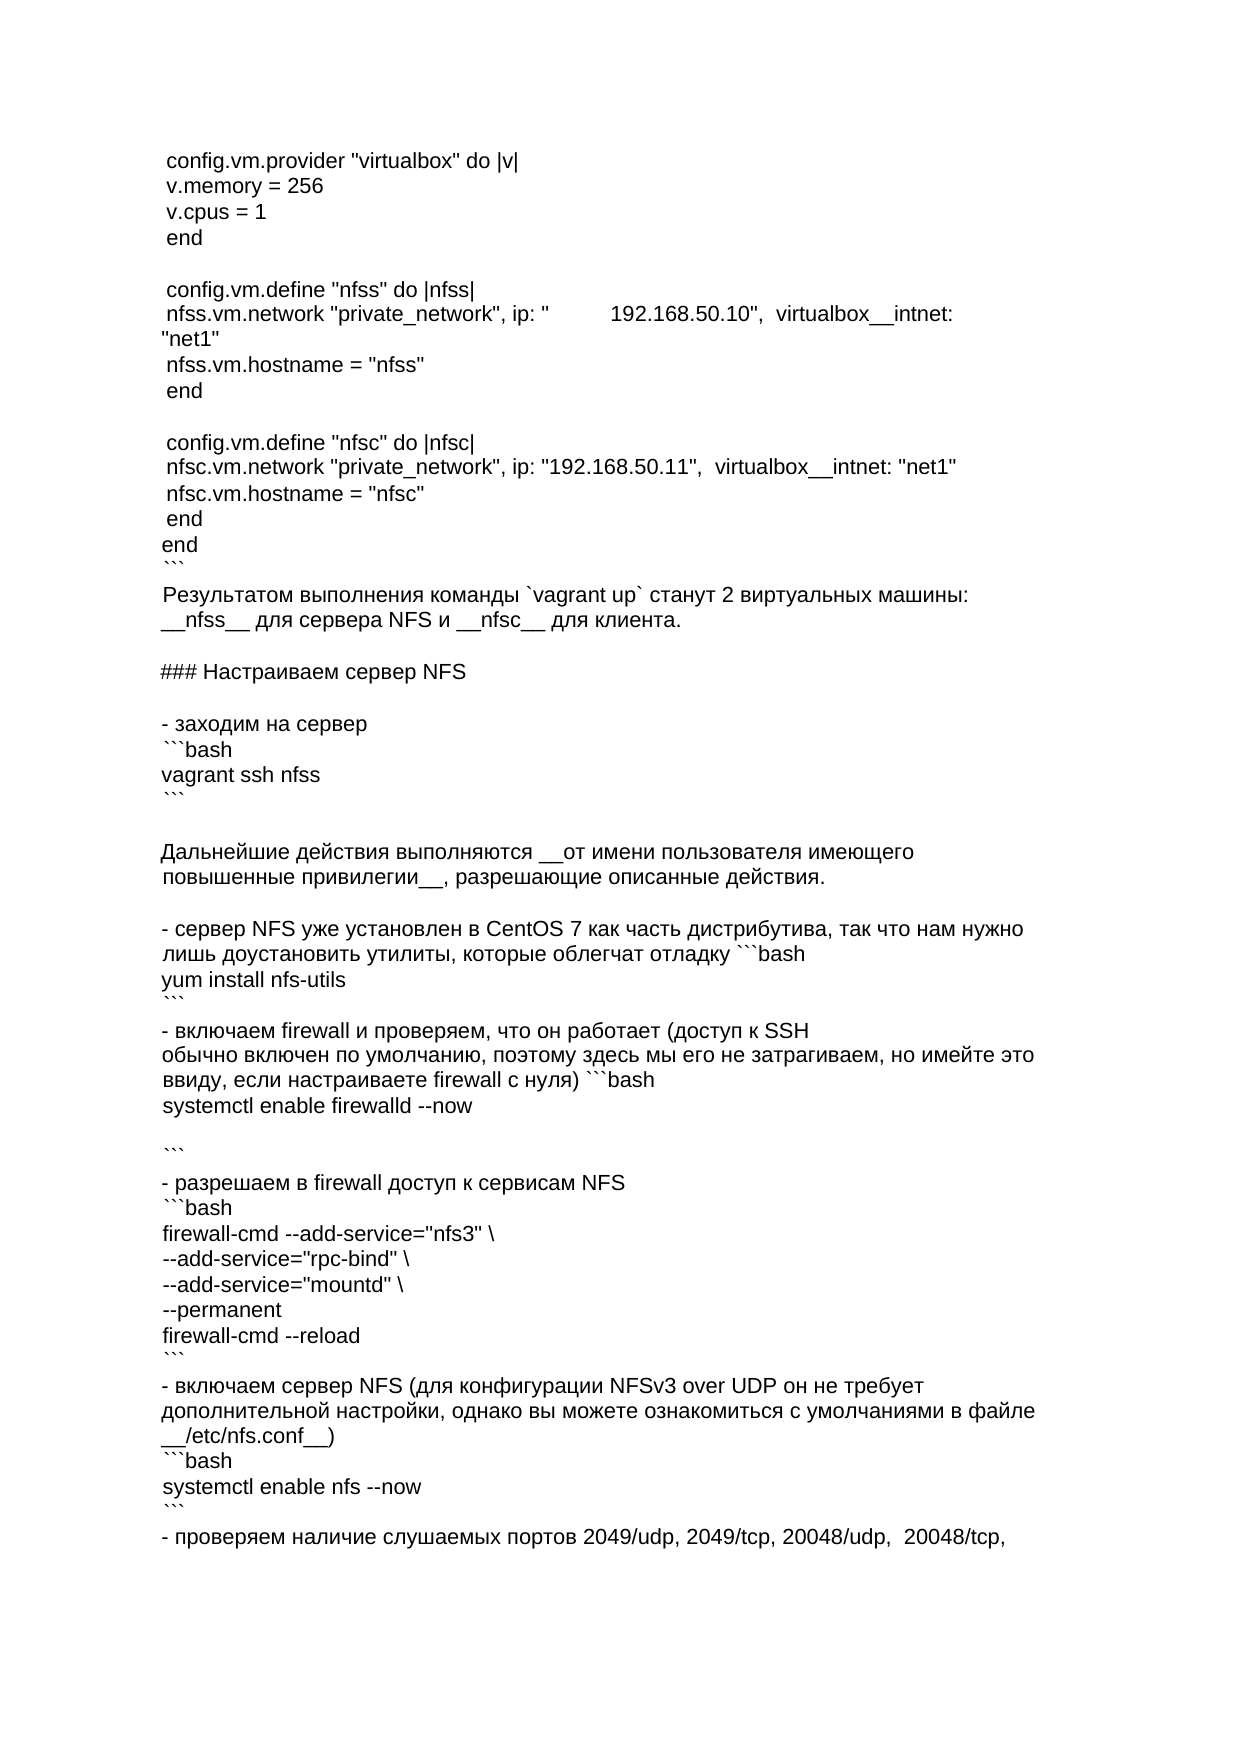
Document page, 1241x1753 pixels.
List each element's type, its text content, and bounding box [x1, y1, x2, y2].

text vagrant ssh nfss [161, 762, 1079, 787]
text - включаем сервер NFS (для конфигурации NFSv3 over UDP он не требует дополнительной настройки, однако вы можете ознакомиться с умолчаниями в файле __/etc/nfs.conf__) [161, 1373, 1077, 1448]
text --add-service="rpc-bind" \ [162, 1246, 1079, 1271]
text - включаем firewall и проверяем, что он работает (доступ к SSH [161, 1017, 1079, 1043]
text nfsc.vm.hostname = "nfsc" [160, 480, 1079, 506]
text end [161, 531, 1079, 557]
text ``` [163, 992, 1079, 1017]
text systemctl enable firewalld --now [162, 1093, 1079, 1118]
text Дальнейшие действия выполняются __от имени пользователя имеющего повышенные привилегии__, разрешающие описанные действия. [160, 840, 1024, 889]
text v.cpus = 1 [160, 199, 1079, 224]
text ``` [163, 1144, 1079, 1169]
text end [160, 378, 1079, 403]
text ``` [163, 1348, 1079, 1373]
text ``` [163, 557, 1079, 582]
text end [160, 506, 1079, 531]
text nfss.vm.hostname = "nfss" [160, 352, 1079, 377]
text nfsc.vm.network "private_network", ip: "192.168.50.11", virtualbox__intnet: "net1" [160, 455, 971, 480]
text --add-service="mountd" \ [162, 1271, 1079, 1297]
text systemctl enable nfs --now [162, 1474, 1079, 1499]
text ```bash [163, 737, 1079, 762]
text firewall-cmd --reload [162, 1322, 1079, 1348]
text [161, 1525, 1079, 1550]
text config.vm.define "nfsc" do |nfsc| [160, 429, 1079, 455]
text - заходим на сервер [161, 711, 1079, 736]
text ``` [163, 788, 1079, 813]
text v.memory = 256 [160, 173, 1079, 199]
text ```bash [163, 1448, 1079, 1474]
text end [160, 224, 1079, 250]
text ``` [163, 1499, 1079, 1525]
text yum install nfs-utils [161, 966, 1079, 992]
text --permanent [162, 1297, 1079, 1322]
text - разрешаем в firewall доступ к сервисам NFS [161, 1169, 1079, 1194]
text ### Настраиваем сервер NFS [160, 659, 1079, 684]
text - сервер NFS уже установлен в CentOS 7 как часть дистрибутива, так что нам нужно лишь доустановить утилиты, которые облегчат отладку ```bash [161, 916, 1052, 966]
text firewall-cmd --add-service="nfs3" \ [162, 1220, 1079, 1246]
text ```bash [163, 1195, 1079, 1220]
text nfss.vm.network "private_network", ip: " 192.168.50.10", virtualbox__intnet: "net1" [160, 302, 971, 351]
text Результатом выполнения команды `vagrant up` станут 2 виртуальных машины: __nfss__ для сервера NFS и __nfsc__ для клиента. [161, 582, 1024, 632]
text config.vm.define "nfss" do |nfss| [160, 276, 1079, 302]
text config.vm.provider "virtualbox" do |v| [160, 148, 1079, 173]
text обычно включен по умолчанию, поэтому здесь мы его не затрагиваем, но имейте это ввиду, если настраиваете firewall с нуля) ```bash [162, 1043, 1078, 1092]
